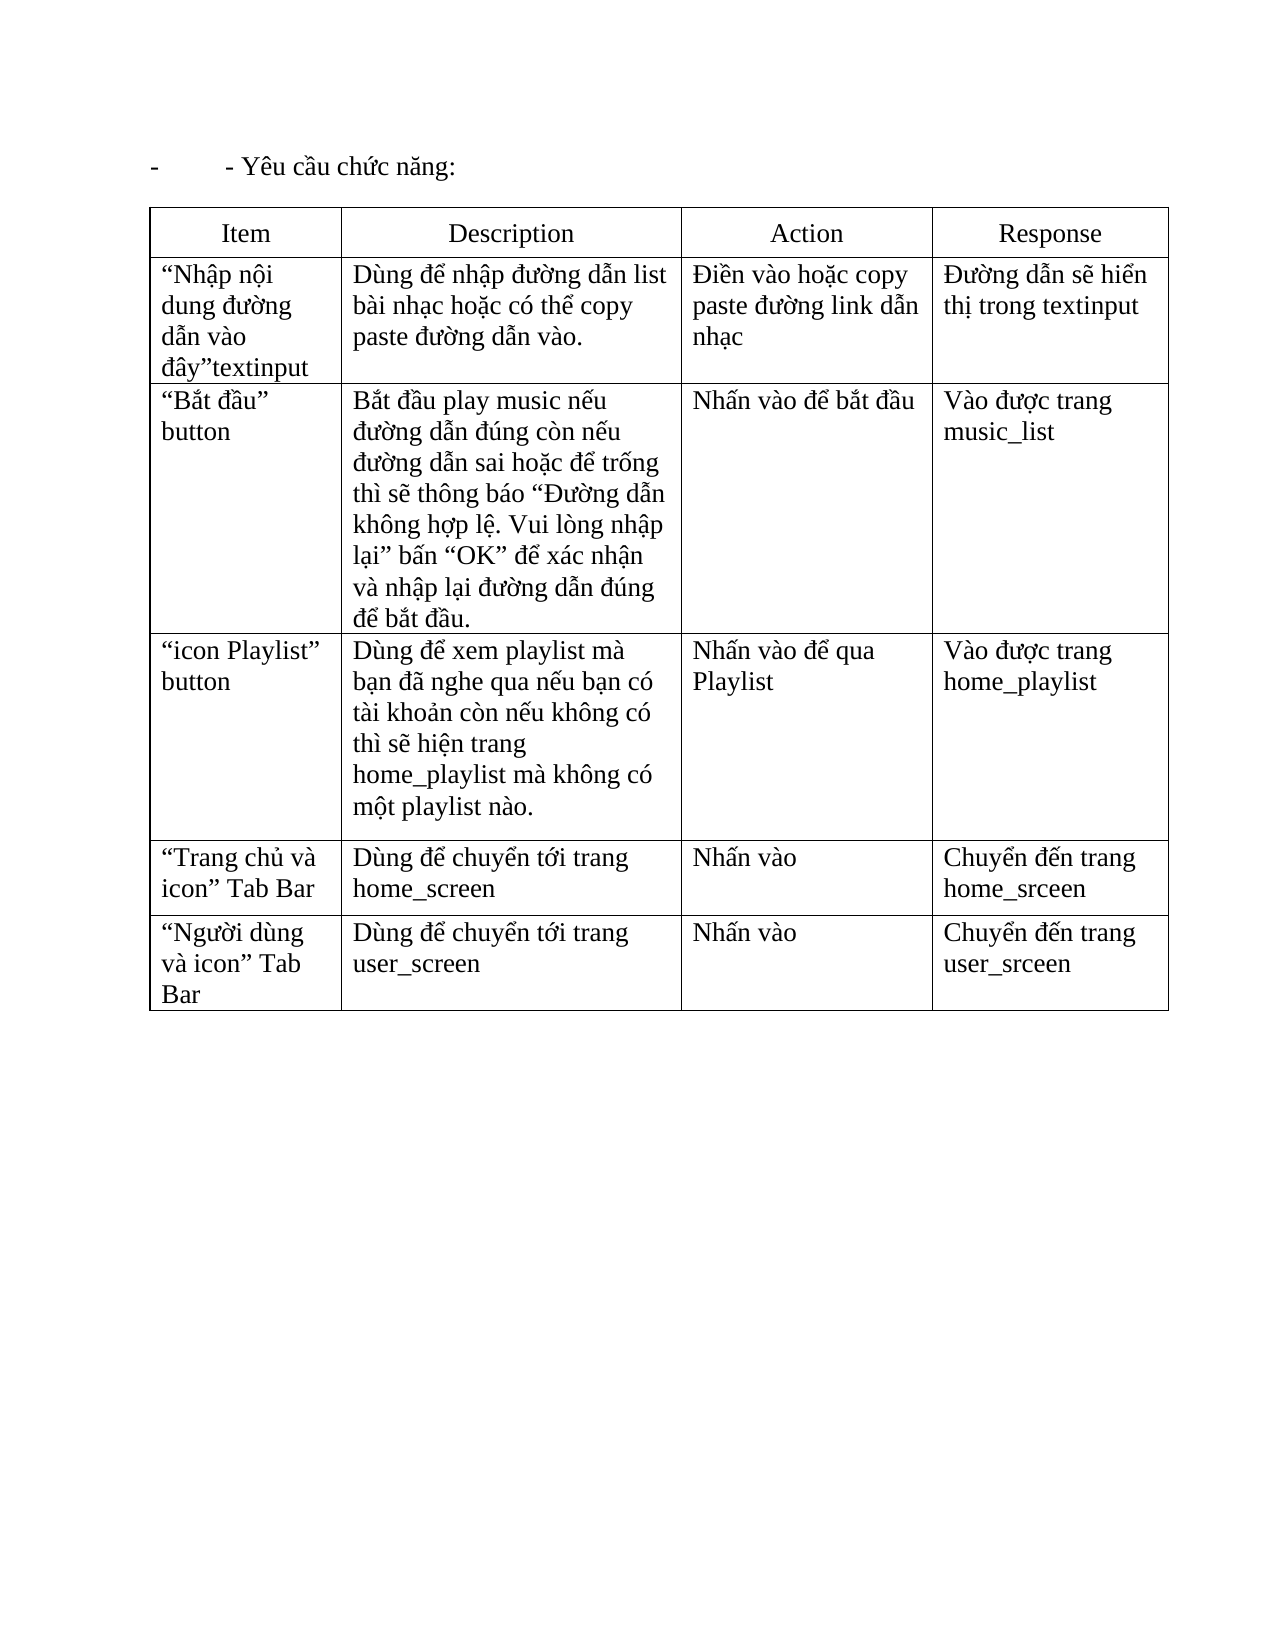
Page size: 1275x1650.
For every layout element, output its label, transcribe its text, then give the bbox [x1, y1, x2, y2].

table_cell Chuyển đến trang user_srceen [933, 916, 1168, 1010]
table_cell “Bắt đầu” button [151, 384, 341, 633]
list - Yêu cầu chức năng: [150, 150, 1125, 181]
table_cell “icon Playlist” button [151, 634, 341, 840]
table_cell Điền vào hoặc copy paste đường link dẫn nhạc [682, 258, 932, 383]
table_header Description [342, 208, 681, 257]
table_cell Dùng để chuyển tới trang user_screen [342, 916, 681, 1010]
table_cell “Nhập nội dung đường dẫn vào đây”textinput [151, 258, 341, 383]
table_cell Dùng để chuyển tới trang home_screen [342, 841, 681, 915]
table_cell Dùng để xem playlist mà bạn đã nghe qua nếu bạn có tài khoản còn nếu không có thì sẽ hiện trang home_playlist mà không có một playlist nào. [342, 634, 681, 840]
table_cell Vào được trang home_playlist [933, 634, 1168, 840]
table_cell “Người dùng và icon” Tab Bar [151, 916, 341, 1010]
table_cell Đường dẫn sẽ hiển thị trong textinput [933, 258, 1168, 383]
table_cell “Trang chủ và icon” Tab Bar [151, 841, 341, 915]
table_header Response [933, 208, 1168, 257]
table_header Item [151, 208, 341, 257]
table_cell Nhấn vào để bắt đầu [682, 384, 932, 633]
table_header Action [682, 208, 932, 257]
table_cell Nhấn vào để qua Playlist [682, 634, 932, 840]
table_cell Nhấn vào [682, 841, 932, 915]
table_cell Dùng để nhập đường dẫn list bài nhạc hoặc có thể copy paste đường dẫn vào. [342, 258, 681, 383]
table_cell Chuyển đến trang home_srceen [933, 841, 1168, 915]
table_cell Bắt đầu play music nếu đường dẫn đúng còn nếu đường dẫn sai hoặc để trống thì sẽ thông báo “Đường dẫn không hợp lệ. Vui lòng nhập lại” bấn “OK” để xác nhận và nhập lại đường dẫn đúng để bắt đầu. [342, 384, 681, 633]
table_cell Nhấn vào [682, 916, 932, 1010]
table_cell Vào được trang music_list [933, 384, 1168, 633]
